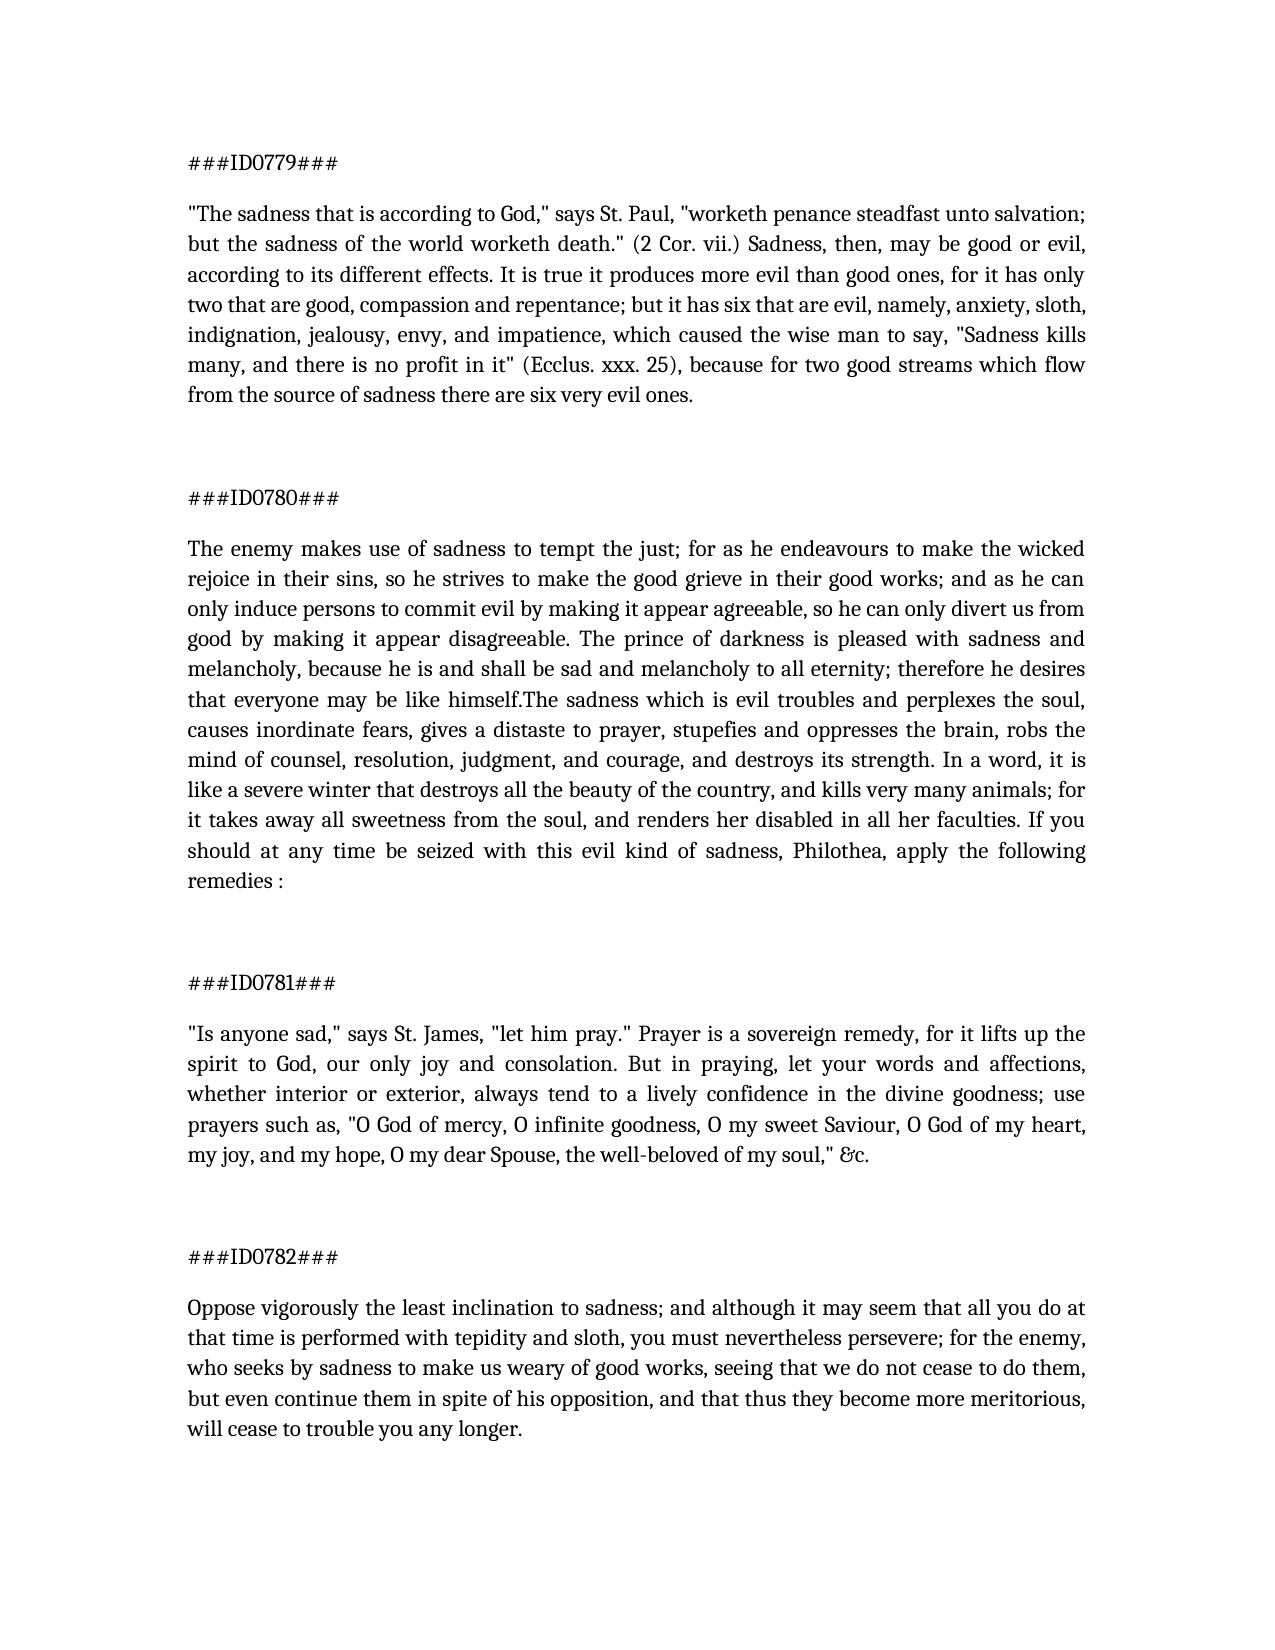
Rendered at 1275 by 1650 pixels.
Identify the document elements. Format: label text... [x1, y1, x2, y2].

text "Is anyone sad," says St. James, "let him pray." Prayer is a sovereign remedy, for it lifts up the spirit to God, our only joy and consolation. But in praying, let your words and affections, whether interior or exterior, always tend to a lively confidence in the divine goodness; use prayers such as, "O God of mercy, O infinite goodness, O my sweet Saviour, O God of my heart, my joy, and my hope, O my dear Spouse, the well-beloved of my soul," &c. [187, 1021, 1087, 1168]
text ###ID0781### [187, 970, 1087, 996]
text ###ID0779### [187, 150, 1087, 176]
text ###ID0782### [187, 1244, 1087, 1270]
text Oppose vigorously the least inclination to sadness; and although it may seem that all you do at that time is performed with tepidity and sloth, you must nevertheless persevere; for the enemy, who seeks by sadness to make us weary of good works, seeing that we do not cease to do them, but even continue them in spite of his opposition, and that thus they become more meritorious, will cease to trouble you any longer. [187, 1295, 1087, 1442]
text "The sadness that is according to God," says St. Paul, "worketh penance steadfast unto salvation; but the sadness of the world worketh death." (2 Cor. vii.) Sadness, then, may be good or evil, according to its different effects. It is true it produces more evil than good ones, for it has only two that are good, compassion and repentance; but it has six that are evil, namely, anxiety, sloth, indignation, jealousy, envy, and impatience, which caused the wise man to say, "Sadness kills many, and there is no profit in it" (Ecclus. xxx. 25), because for two good streams which flow from the source of sadness there are six very evil ones. [187, 201, 1087, 409]
text ###ID0780### [187, 484, 1087, 511]
text The enemy makes use of sadness to tempt the just; for as he endeavours to make the wicked rejoice in their sins, so he strives to make the good grieve in their good works; and as he can only induce persons to commit evil by making it appear agreeable, so he can only divert us from good by making it appear disagreeable. The prince of darkness is pleased with sadness and melancholy, because he is and shall be sad and melancholy to all eternity; therefore he desires that everyone may be like himself.The sadness which is evil troubles and perplexes the soul, causes inordinate fears, gives a distaste to prayer, stupefies and oppresses the brain, robs the mind of counsel, resolution, judgment, and courage, and destroys its strength. In a word, it is like a severe winter that destroys all the beauty of the country, and kills very many animals; for it takes away all sweetness from the soul, and renders her disabled in all her faculties. If you should at any time be seized with this evil kind of sadness, Philothea, apply the following remedies : [187, 535, 1087, 894]
